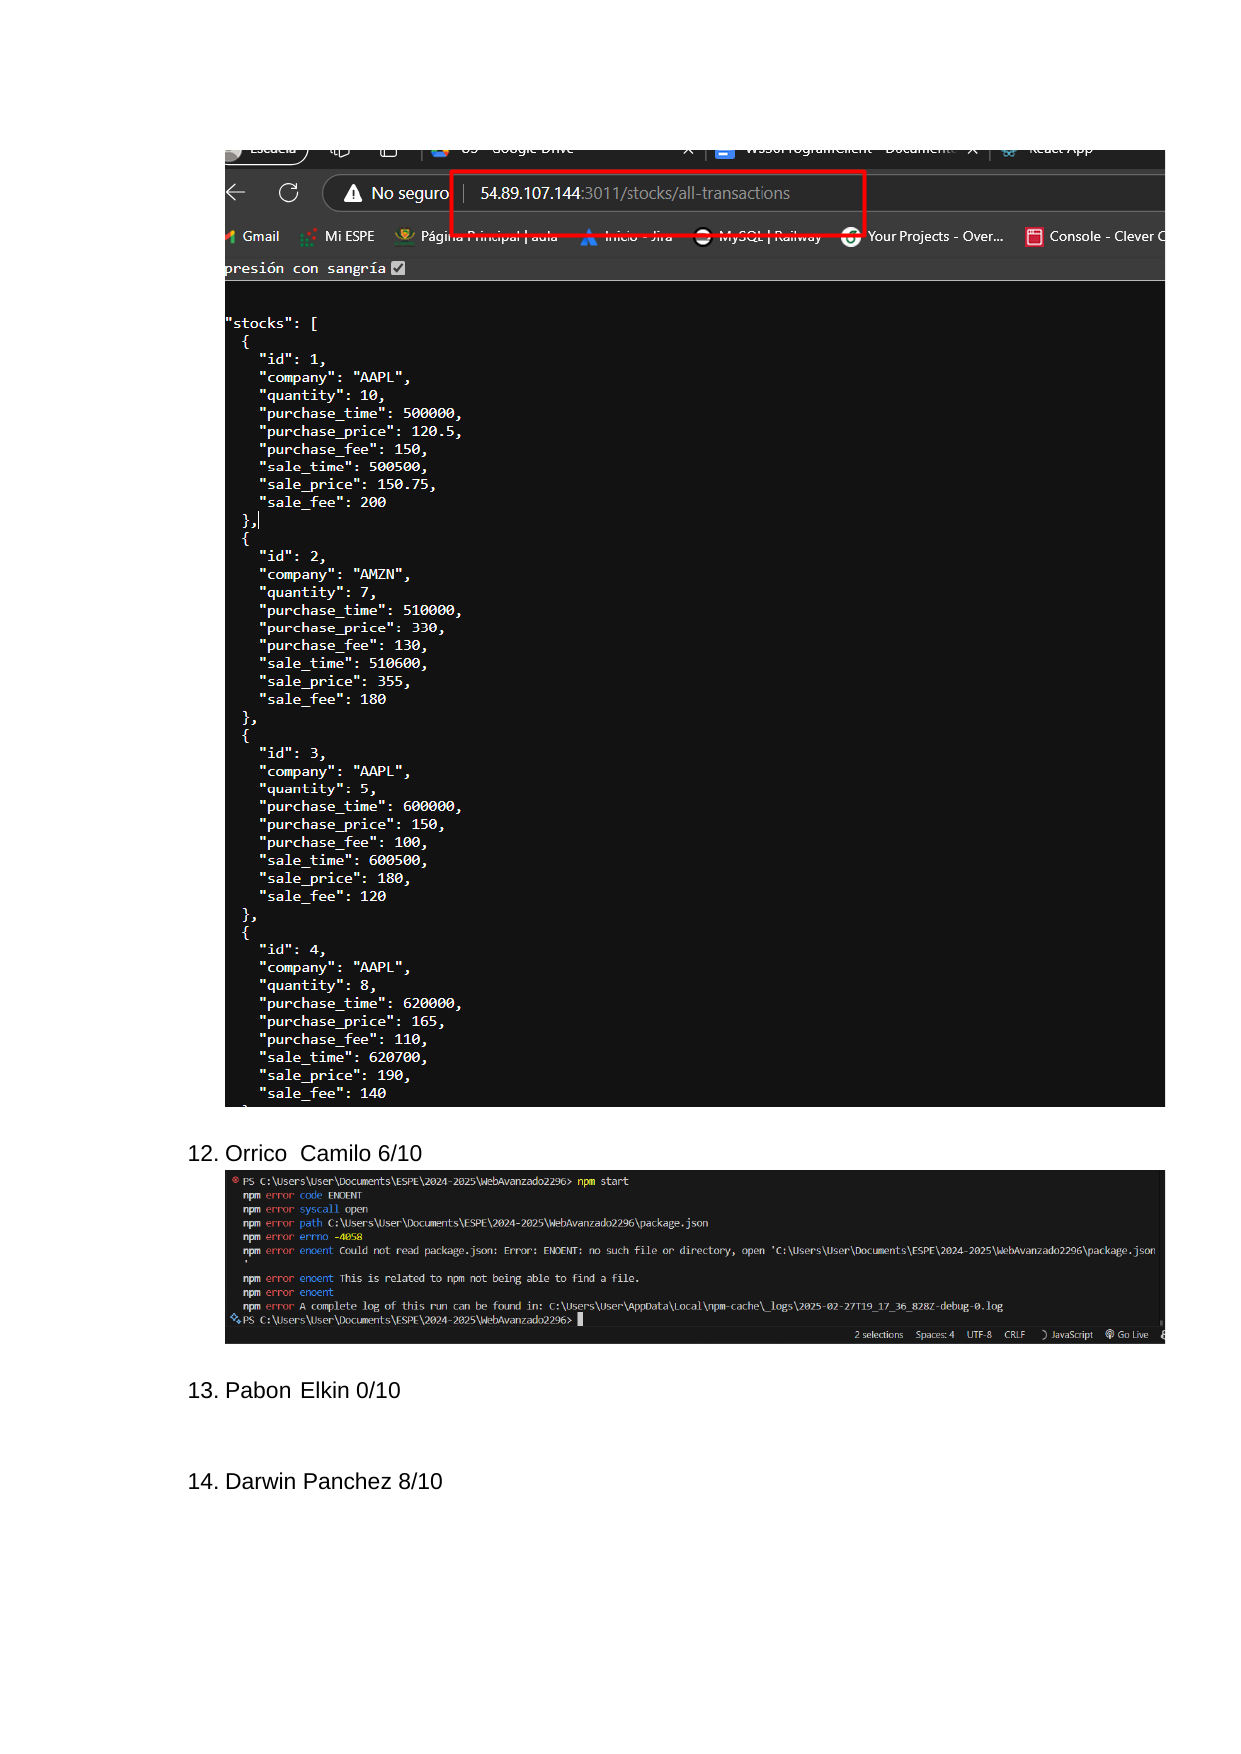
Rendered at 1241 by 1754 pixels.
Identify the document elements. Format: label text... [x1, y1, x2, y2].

list Darwin Panchez 8/10 [187, 1468, 1090, 1494]
list Orrico Camilo 6/10 [187, 1140, 1090, 1167]
picture [225, 1170, 1166, 1344]
list Pabon Elkin 0/10 [187, 1377, 1090, 1404]
picture [225, 150, 1166, 1107]
